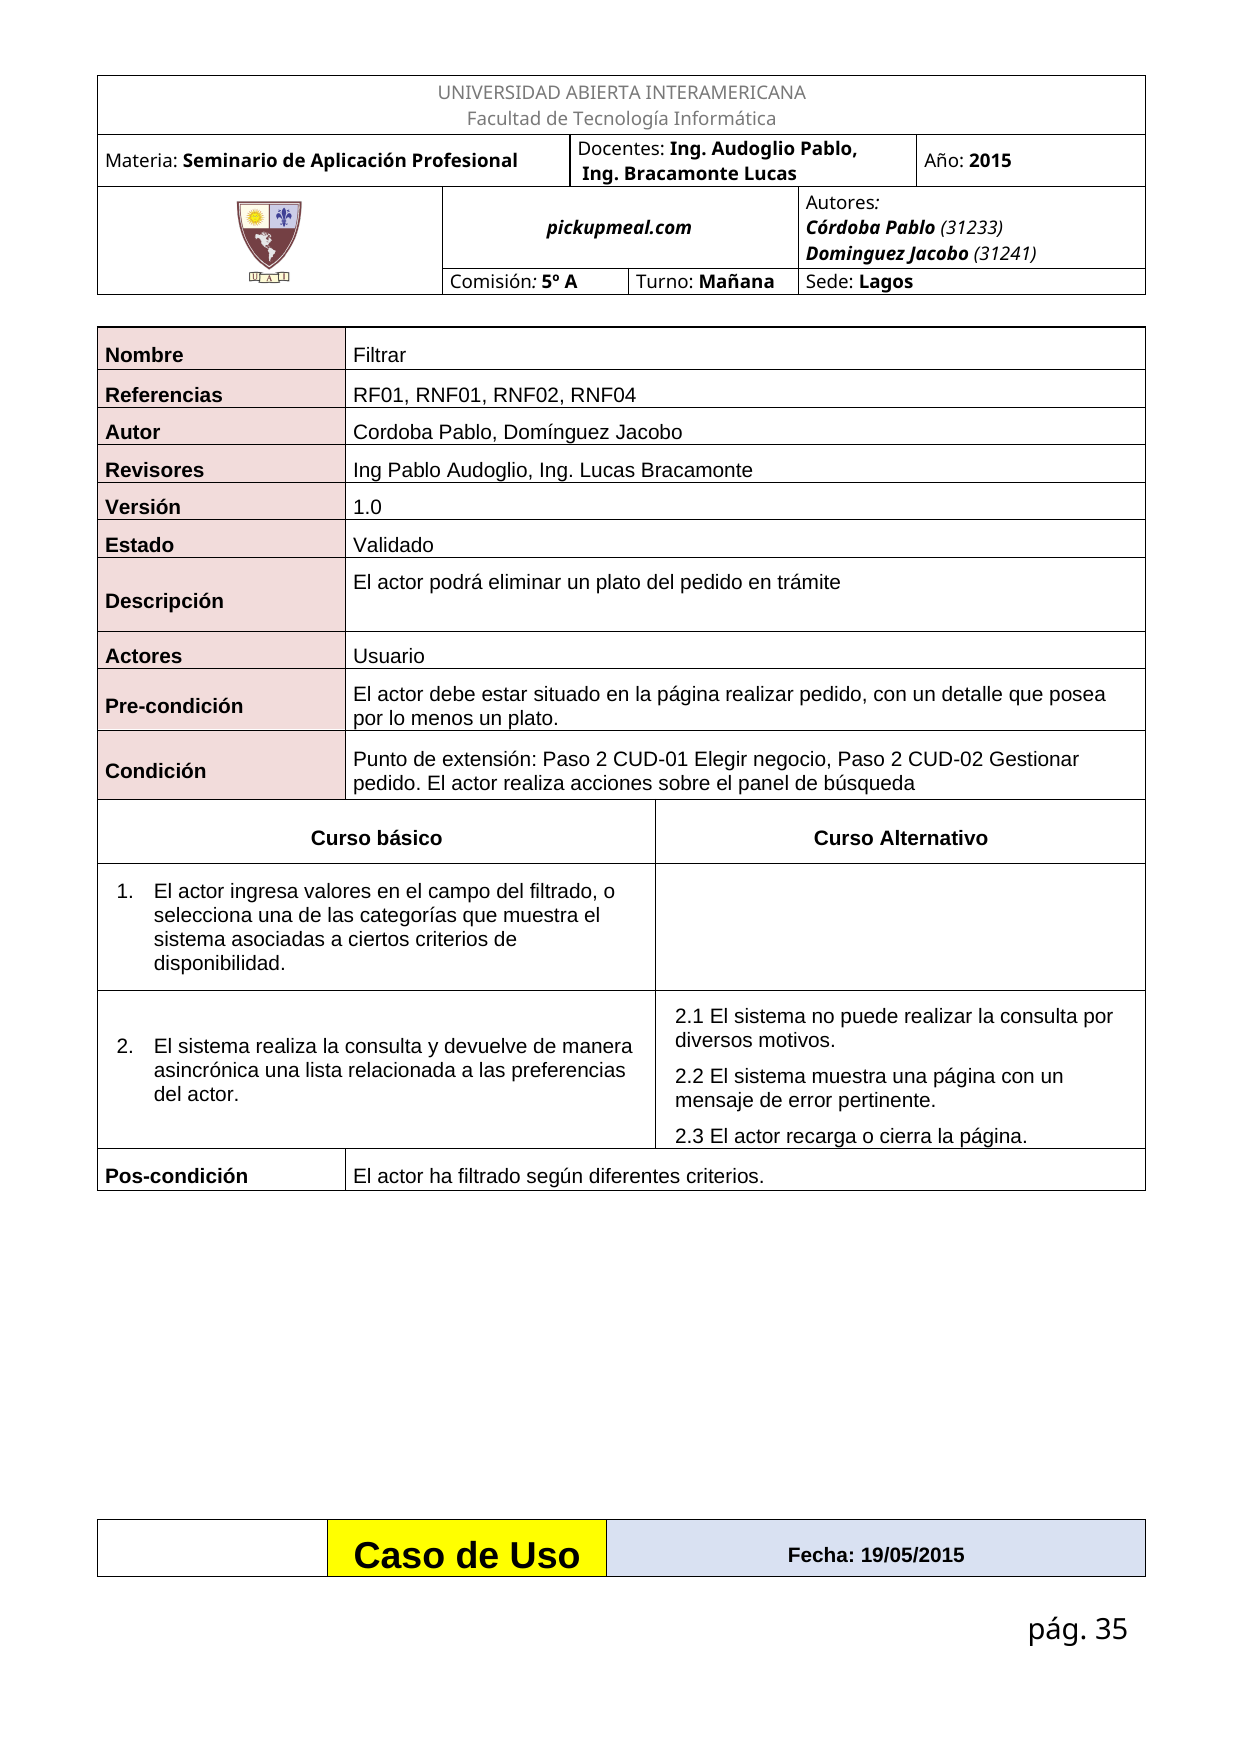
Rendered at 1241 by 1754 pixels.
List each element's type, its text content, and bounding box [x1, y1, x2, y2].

table_cell Versión [98, 483, 345, 519]
table_cell Usuario [346, 632, 1145, 668]
table_cell Condición [98, 731, 345, 799]
picture [222, 195, 317, 286]
table_cell Curso básico [98, 800, 655, 863]
table_cell Revisores [98, 445, 345, 482]
table_cell Filtrar [346, 328, 1145, 369]
table_cell Actores [98, 632, 345, 668]
table_cell Referencias [98, 370, 345, 407]
table_cell [656, 864, 1145, 990]
table_cell Cordoba Pablo, Domínguez Jacobo [346, 408, 1145, 444]
table_cell Curso Alternativo [656, 800, 1145, 863]
table_cell Punto de extensión: Paso 2 CUD-01 Elegir negocio, Paso 2 CUD-02 Gestionar pedido. El actor realiza acciones sobre el panel de búsqueda [346, 731, 1145, 799]
table_cell El actor podrá eliminar un plato del pedido en trámite [346, 558, 1145, 631]
table_cell 1.0 [346, 483, 1145, 519]
table_cell Estado [98, 520, 345, 557]
table_cell Pos-condición [98, 1149, 345, 1190]
table_cell 2.1 El sistema no puede realizar la consulta por diversos motivos. 2.2 El sistema muestra una página con un mensaje de error pertinente. 2.3 El actor recarga o cierra la página. [656, 991, 1145, 1148]
table_cell RF01, RNF01, RNF02, RNF04 [346, 370, 1145, 407]
table_header Caso de Uso [328, 1520, 606, 1576]
table_cell El actor debe estar situado en la página realizar pedido, con un detalle que posea por lo menos un plato. [346, 669, 1145, 729]
table_cell Nombre [98, 328, 345, 369]
table_cell El sistema realiza la consulta y devuelve de manera asincrónica una lista relacionada a las preferencias del actor. [98, 991, 655, 1148]
table_cell Descripción [98, 558, 345, 631]
table_cell Ing Pablo Audoglio, Ing. Lucas Bracamonte [346, 445, 1145, 482]
table_header Fecha: 19/05/2015 [607, 1520, 1145, 1576]
table_header [98, 1520, 327, 1576]
table_cell El actor ingresa valores en el campo del filtrado, o selecciona una de las categorías que muestra el sistema asociadas a ciertos criterios de disponibilidad. [98, 864, 655, 990]
table_cell El actor ha filtrado según diferentes criterios. [346, 1149, 1145, 1190]
table_cell Pre-condición [98, 669, 345, 729]
table_cell Autor [98, 408, 345, 444]
table_cell Validado [346, 520, 1145, 557]
